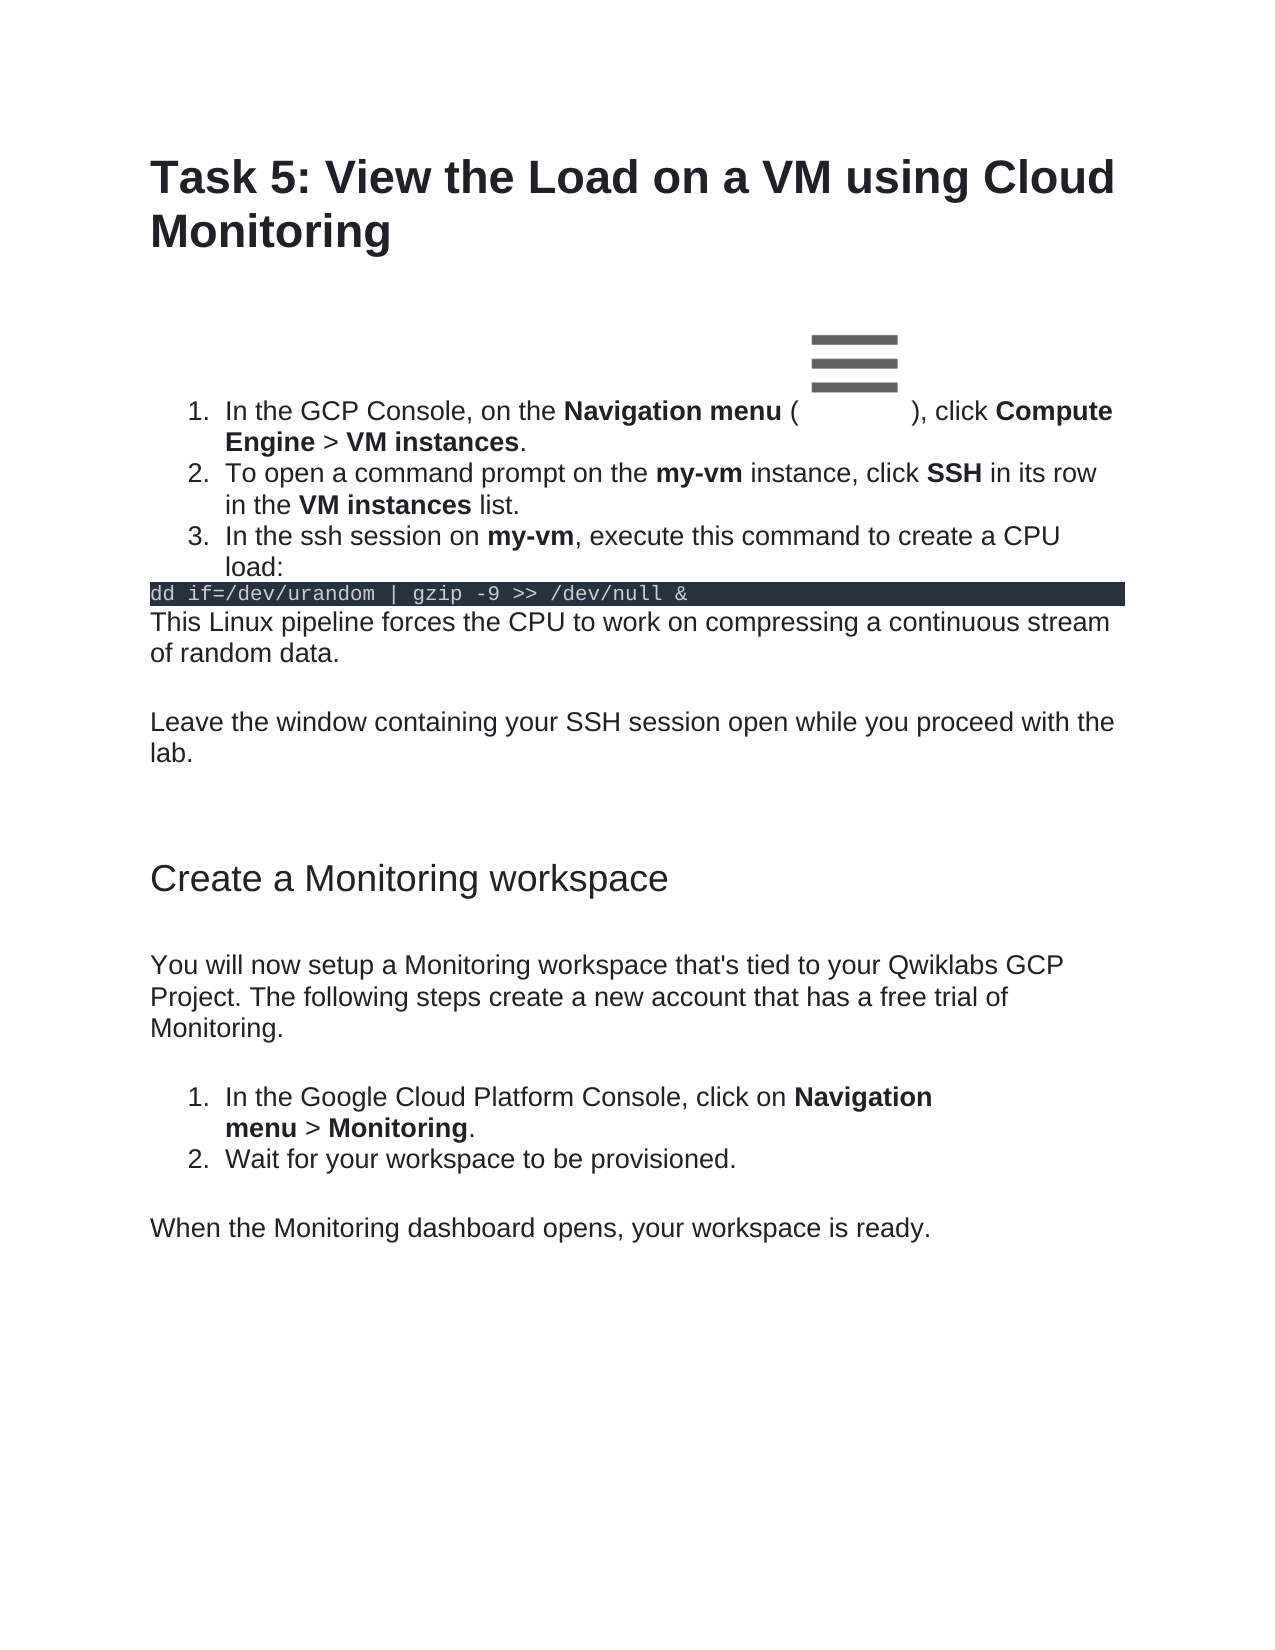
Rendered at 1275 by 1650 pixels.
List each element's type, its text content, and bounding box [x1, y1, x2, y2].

text When the Monitoring dashboard opens, your workspace is ready. [150, 1212, 1125, 1243]
picture [798, 307, 912, 421]
list Wait for your workspace to be provisioned. [187, 1143, 1125, 1174]
text Leave the window containing your SSH session open while you proceed with the lab. [150, 706, 1125, 769]
text This Linux pipeline forces the CPU to work on compressing a continuous stream of random data. [150, 606, 1125, 669]
text Create a Monitoring workspace [150, 856, 1125, 899]
list In the Google Cloud Platform Console, click on Navigation menu > Monitoring. [187, 1081, 1125, 1143]
text You will now setup a Monitoring workspace that's tied to your Qwiklabs GCP Project. The following steps create a new account that has a free trial of Monitoring. [150, 949, 1125, 1043]
text dd if=/dev/urandom | gzip -9 >> /dev/null & [150, 582, 1125, 606]
list In the ssh session on my-vm, execute this command to create a CPU load: [187, 520, 1125, 582]
list To open a command prompt on the my-vm instance, click SSH in its row in the VM instances list. [187, 457, 1125, 520]
list In the GCP Console, on the Navigation menu (), click Compute Engine > VM instances. [187, 308, 1125, 457]
text Task 5: View the Load on a VM using Cloud Monitoring [150, 150, 1125, 258]
